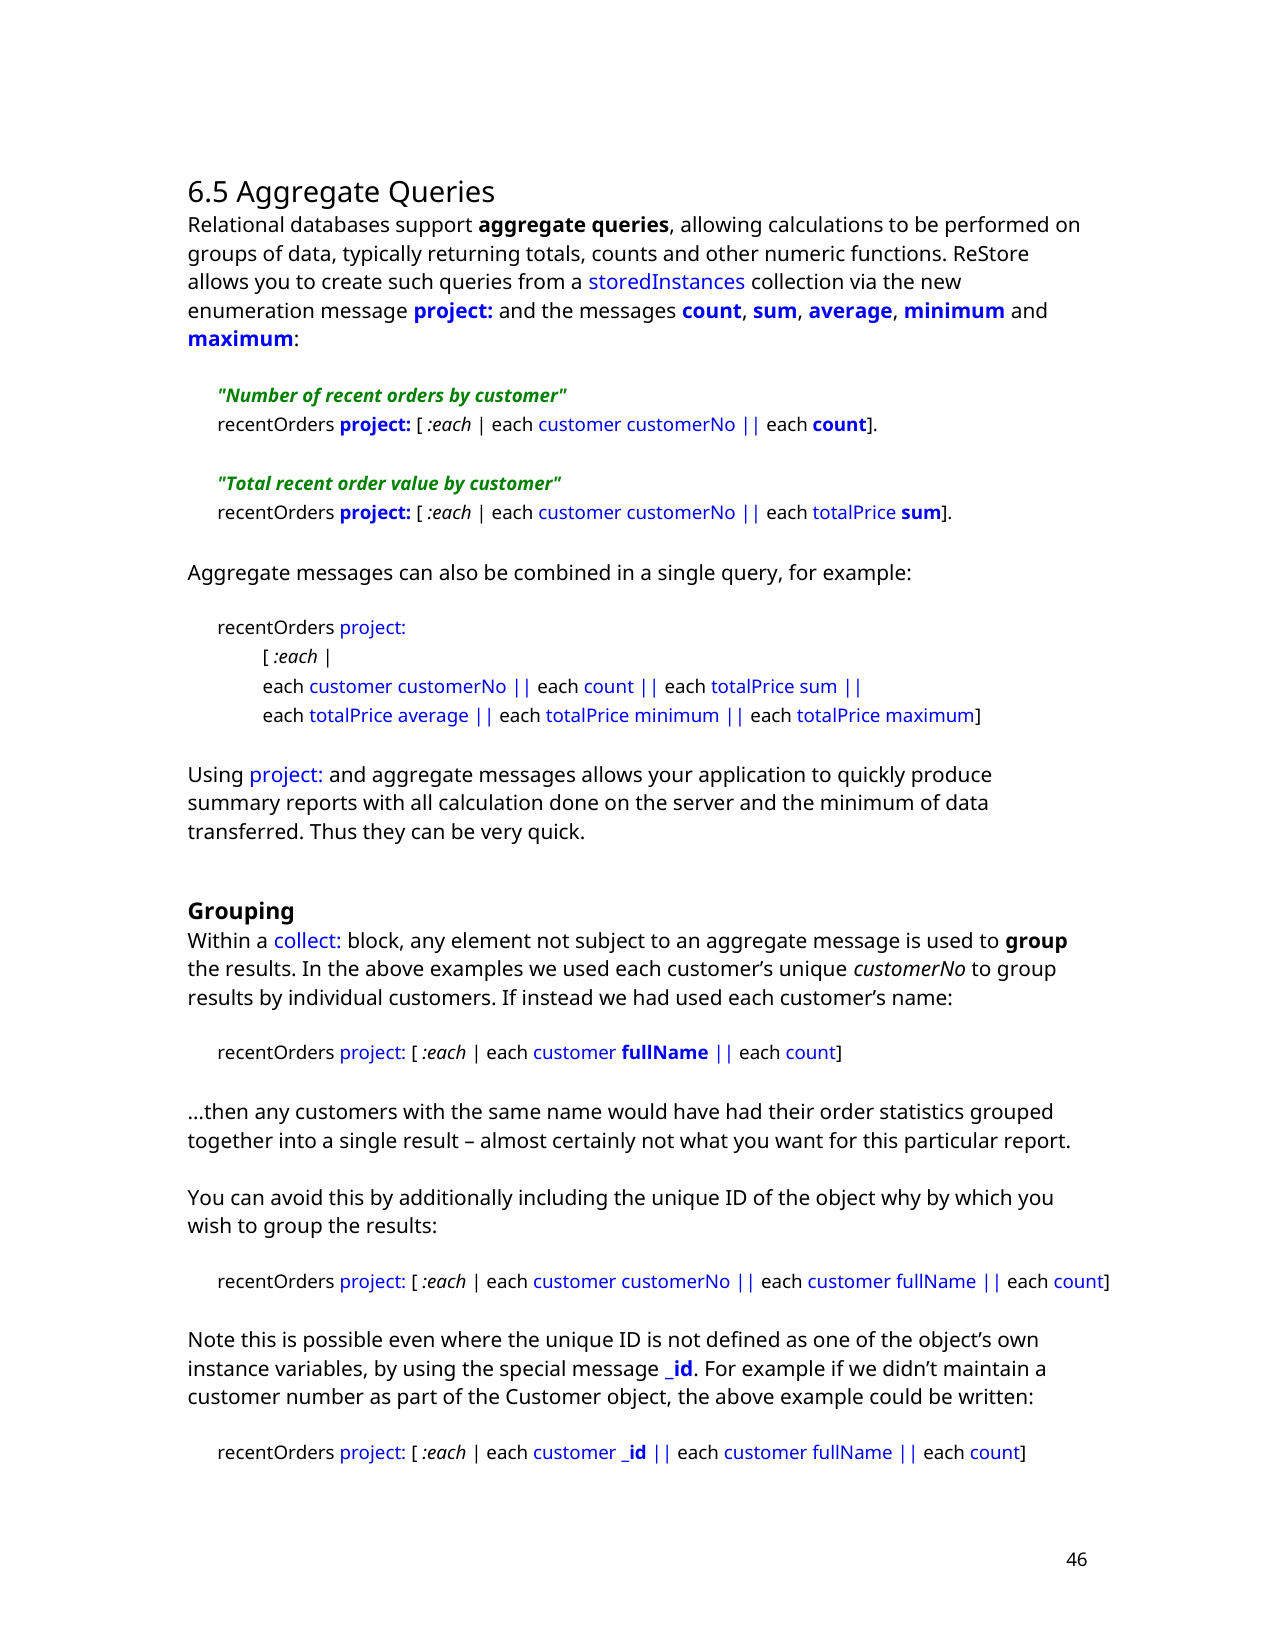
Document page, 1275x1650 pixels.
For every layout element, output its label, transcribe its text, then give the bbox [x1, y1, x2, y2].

text recentOrders project: [217, 614, 1132, 640]
text Using project: and aggregate messages allows your application to quickly produce summary reports with all calculation done on the server and the minimum of data transferred. Thus they can be very quick. [187, 760, 1087, 845]
text Relational databases support aggregate queries, allowing calculations to be performed on groups of data, typically returning totals, counts and other numeric functions. ReStore allows you to create such queries from a storedInstances collection via the new enumeration message project: and the messages count, sum, average, minimum and maximum: [187, 211, 1087, 353]
text Within a collect: block, any element not subject to an aggregate message is used to group the results. In the above examples we used each customer’s unique customerNo to group results by individual customers. If instead we had used each customer’s name: [187, 926, 1087, 1011]
text each customer customerNo || each count || each totalPrice sum || each totalPrice average || each totalPrice minimum || each totalPrice maximum] [262, 673, 1132, 728]
text recentOrders project: [ :each | each customer fullName || each count] [217, 1039, 1132, 1065]
text …then any customers with the same name would have had their order statistics grouped together into a single result – almost certainly not what you want for this particular report. [187, 1097, 1087, 1154]
text [ :each | [217, 644, 1132, 669]
text You can avoid this by additionally including the unique ID of the object why by which you wish to group the results: [187, 1183, 1087, 1239]
text recentOrders project: [ :each | each customer customerNo || each totalPrice sum]. [217, 499, 1132, 524]
text "Total recent order value by customer" [217, 470, 1132, 495]
text recentOrders project: [ :each | each customer _id || each customer fullName || each count] [217, 1439, 1147, 1465]
text Note this is possible even where the unique ID is not defined as one of the object’s own instance variables, by using the special message _id. For example if we didn’t maintain a customer number as part of the Customer object, the above example could be written: [187, 1326, 1087, 1411]
text Aggregate messages can also be combined in a single query, for example: [187, 558, 1087, 586]
text "Number of recent orders by customer" [217, 382, 1132, 407]
subtitle Grouping [187, 894, 1087, 926]
subtitle 6.5 Aggregate Queries [187, 171, 1087, 211]
text recentOrders project: [ :each | each customer customerNo || each count]. [217, 411, 1132, 437]
text recentOrders project: [ :each | each customer customerNo || each customer fullName || each count] [217, 1268, 1147, 1293]
